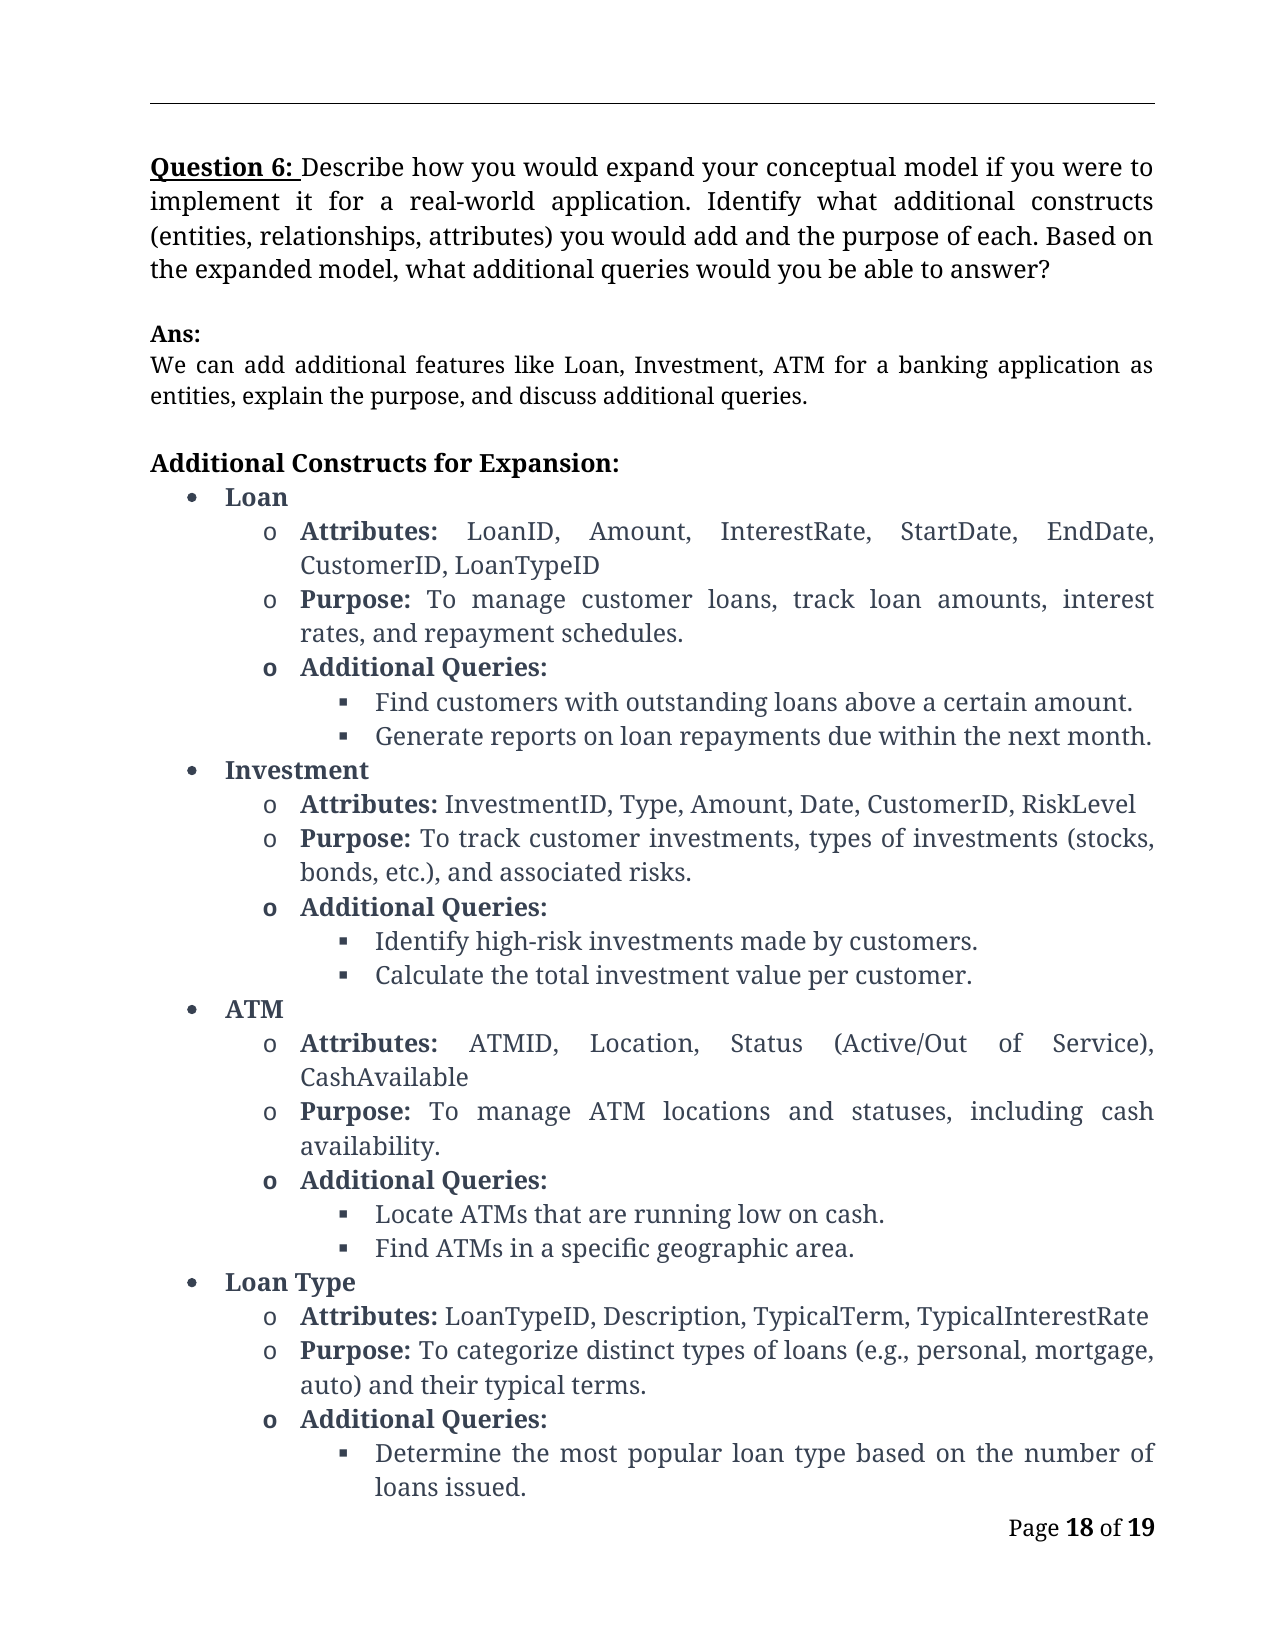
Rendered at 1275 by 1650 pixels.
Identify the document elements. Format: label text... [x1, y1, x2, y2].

list Attributes: InvestmentID, Type, Amount, Date, CustomerID, RiskLevel [262, 787, 1155, 821]
list Attributes: LoanTypeID, Description, TypicalTerm, TypicalInterestRate [262, 1299, 1155, 1333]
list Locate ATMs that are running low on cash. [337, 1197, 1155, 1231]
list Additional Constructs for Expansion: [150, 445, 1155, 479]
list Calculate the total investment value per customer. [337, 957, 1155, 992]
list Purpose: To categorize distinct types of loans (e.g., personal, mortgage, auto) and their typical terms. [262, 1333, 1155, 1401]
list Additional Queries: [262, 1162, 1155, 1197]
list Attributes: LoanID, Amount, InterestRate, StartDate, EndDate, CustomerID, LoanTypeID [262, 513, 1155, 582]
list Attributes: ATMID, Location, Status (Active/Out of Service), CashAvailable [262, 1026, 1155, 1094]
list Find ATMs in a specific geographic area. [337, 1231, 1155, 1265]
list Purpose: To manage ATM locations and statuses, including cash availability. [262, 1094, 1155, 1162]
list Loan [187, 479, 1155, 513]
list We can add additional features like Loan, Investment, ATM for a banking application as entities, explain the purpose, and discuss additional queries. [150, 349, 1155, 411]
list ATM [187, 992, 1157, 1026]
list Find customers with outstanding loans above a certain amount. [337, 684, 1155, 718]
list Loan Type [187, 1265, 1157, 1299]
list Additional Queries: [262, 1401, 1155, 1436]
list Determine the most popular loan type based on the number of loans issued. [337, 1436, 1155, 1504]
list Additional Queries: [262, 889, 1155, 923]
list Question 6: Describe how you would expand your conceptual model if you were to implement it for a real-world application. Identify what additional constructs (entities, relationships, attributes) you would add and the purpose of each. Based on the expanded model, what additional queries would you be able to answer? [150, 150, 1155, 286]
list Purpose: To track customer investments, types of investments (stocks, bonds, etc.), and associated risks. [262, 821, 1155, 889]
list Investment [187, 752, 1157, 787]
list Purpose: To manage customer loans, track loan amounts, interest rates, and repayment schedules. [262, 582, 1155, 650]
list Ans: [150, 317, 1155, 349]
list Identify high-risk investments made by customers. [337, 923, 1155, 957]
list Generate reports on loan repayments due within the next month. [337, 718, 1155, 752]
list Additional Queries: [262, 650, 1155, 684]
